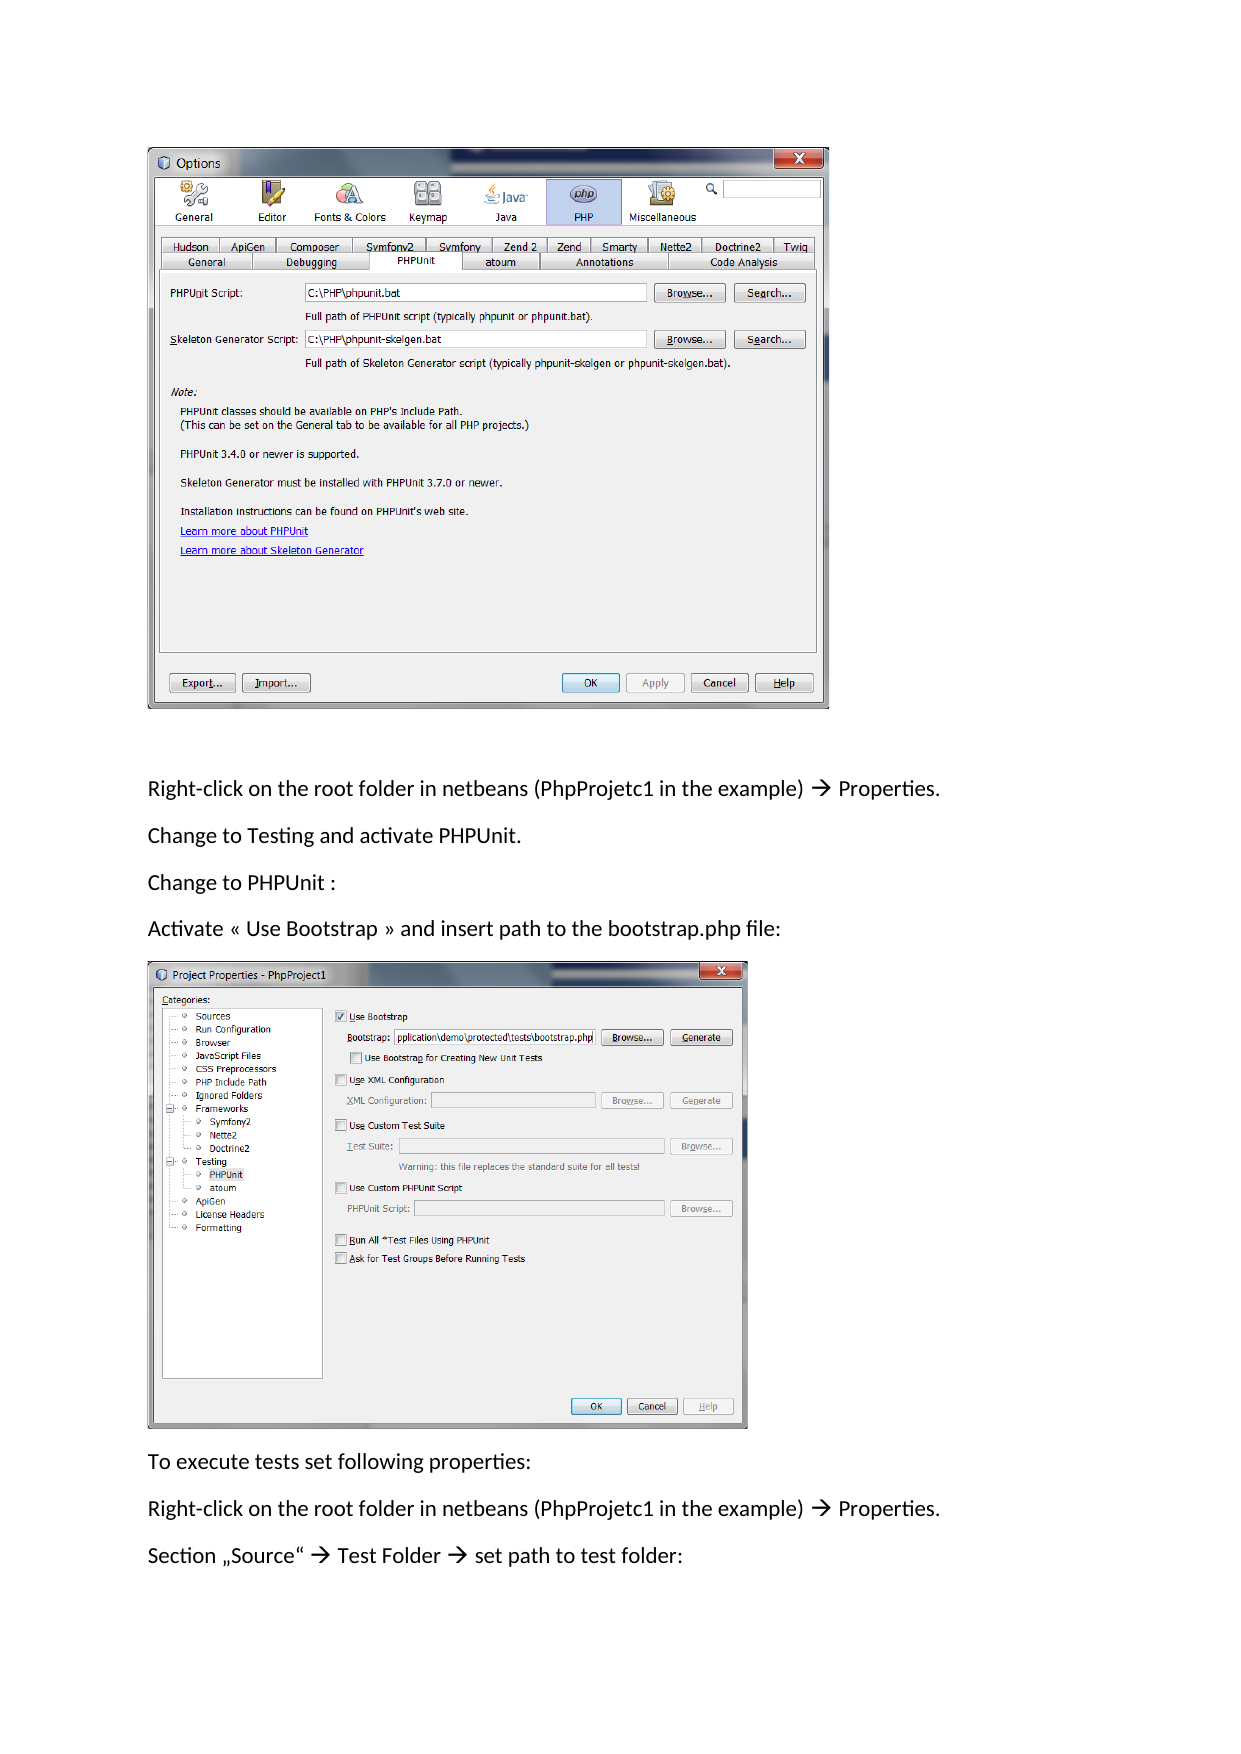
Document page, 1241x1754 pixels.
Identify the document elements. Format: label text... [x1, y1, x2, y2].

text Change to Testing and activate PHPUnit. [148, 821, 1093, 849]
text Right-click on the root folder in netbeans (PhpProjetc1 in the example) Properties. [148, 1494, 1093, 1522]
text Activate « Use Bootstrap » and insert path to the bootstrap.php file: [148, 914, 1093, 942]
text Right-click on the root folder in netbeans (PhpProjetc1 in the example) Properties. [148, 774, 1093, 802]
text Section „Source“ Test Folder set path to test folder: [148, 1541, 1093, 1569]
text Change to PHPUnit : [148, 868, 1093, 896]
picture [147, 147, 830, 709]
text To execute tests set following properties: [148, 1447, 1093, 1476]
picture [147, 961, 748, 1429]
